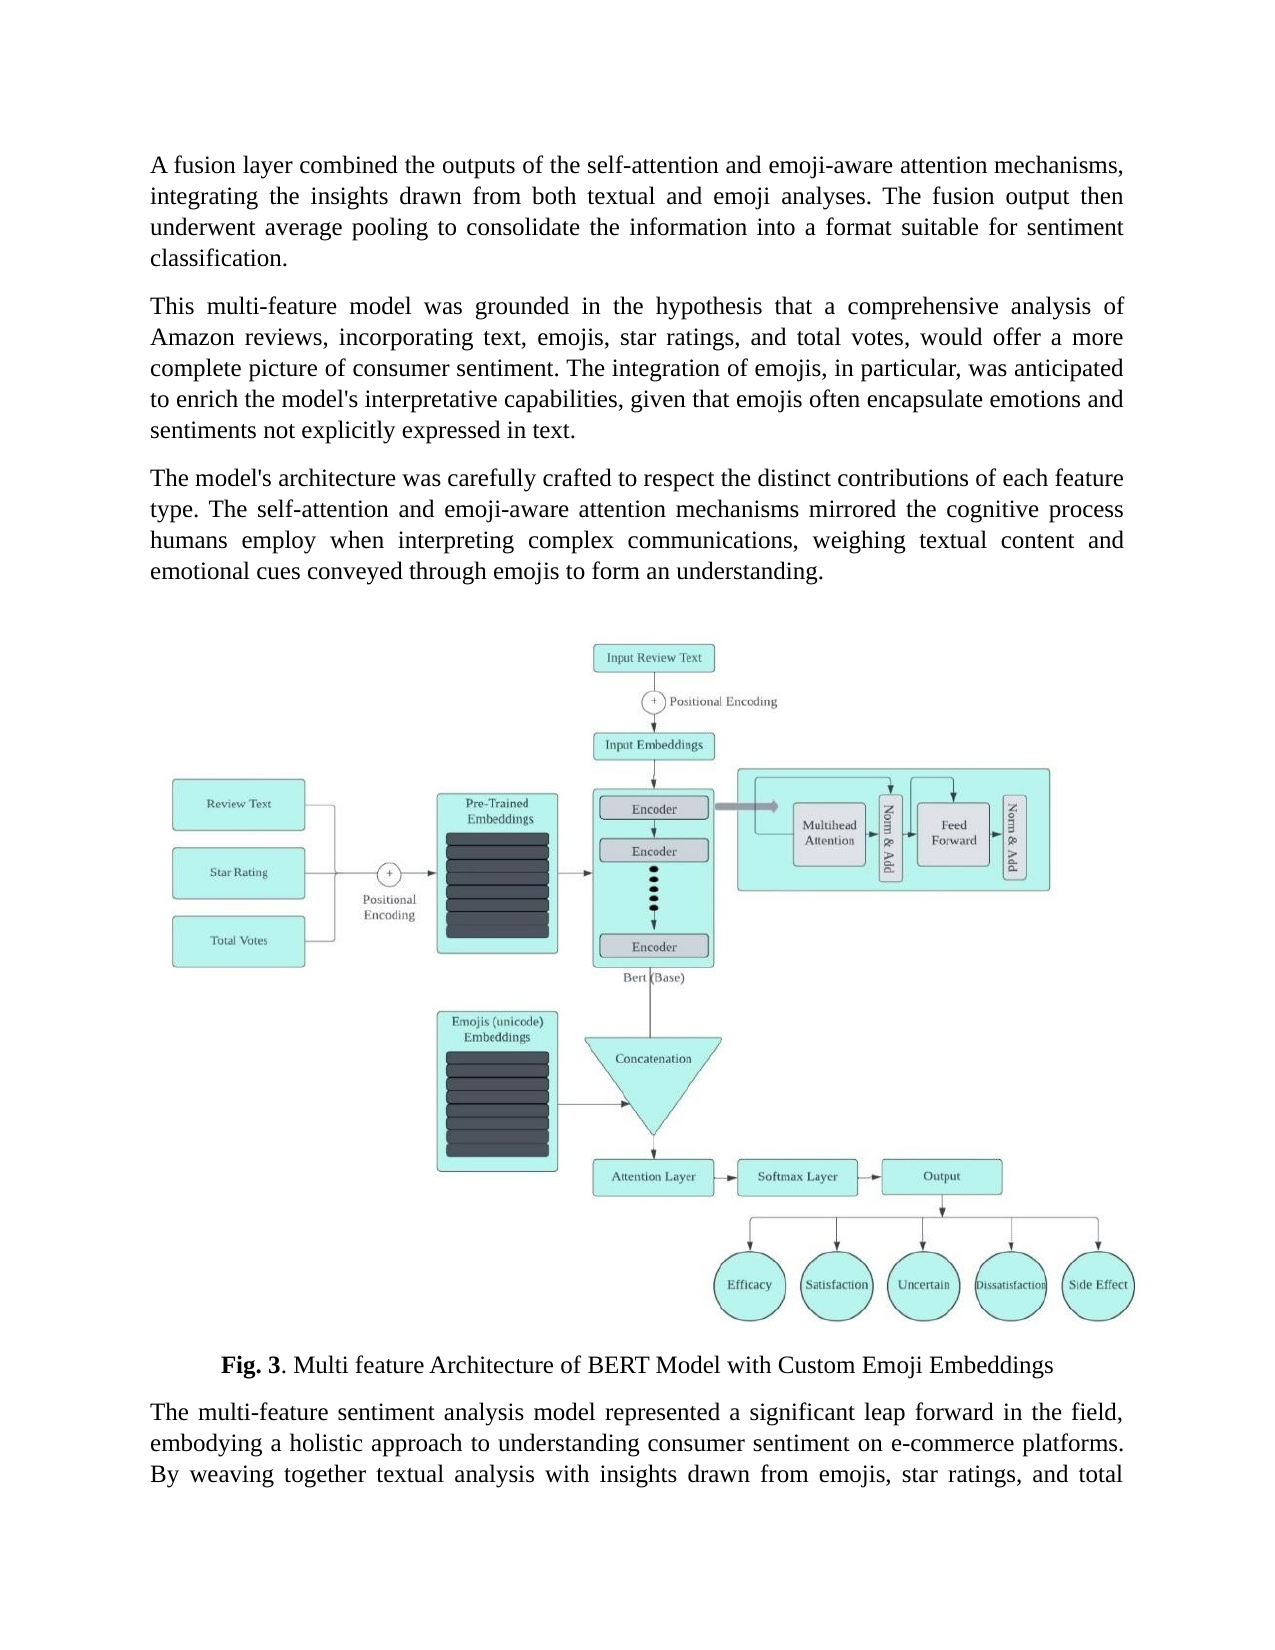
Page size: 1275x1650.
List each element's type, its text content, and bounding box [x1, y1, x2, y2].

text The model's architecture was carefully crafted to respect the distinct contributions of each feature type. The self-attention and emoji-aware attention mechanisms mirrored the cognitive process humans employ when interpreting complex communications, weighing textual content and emotional cues conveyed through emojis to form an understanding. [150, 463, 1125, 584]
text A fusion layer combined the outputs of the self-attention and emoji-aware attention mechanisms, integrating the insights drawn from both textual and emoji analyses. The fusion output then underwent average pooling to consolidate the information into a format suitable for sentiment classification. [150, 150, 1125, 272]
text This multi-feature model was grounded in the hypothesis that a comprehensive analysis of Amazon reviews, incorporating text, emojis, star ratings, and total votes, would offer a more complete picture of consumer sentiment. The integration of emojis, in particular, was anticipated to enrich the model's interpretative capabilities, given that emojis often encapsulate emotions and sentiments not explicitly expressed in text. [150, 291, 1125, 444]
picture [169, 634, 1142, 1329]
